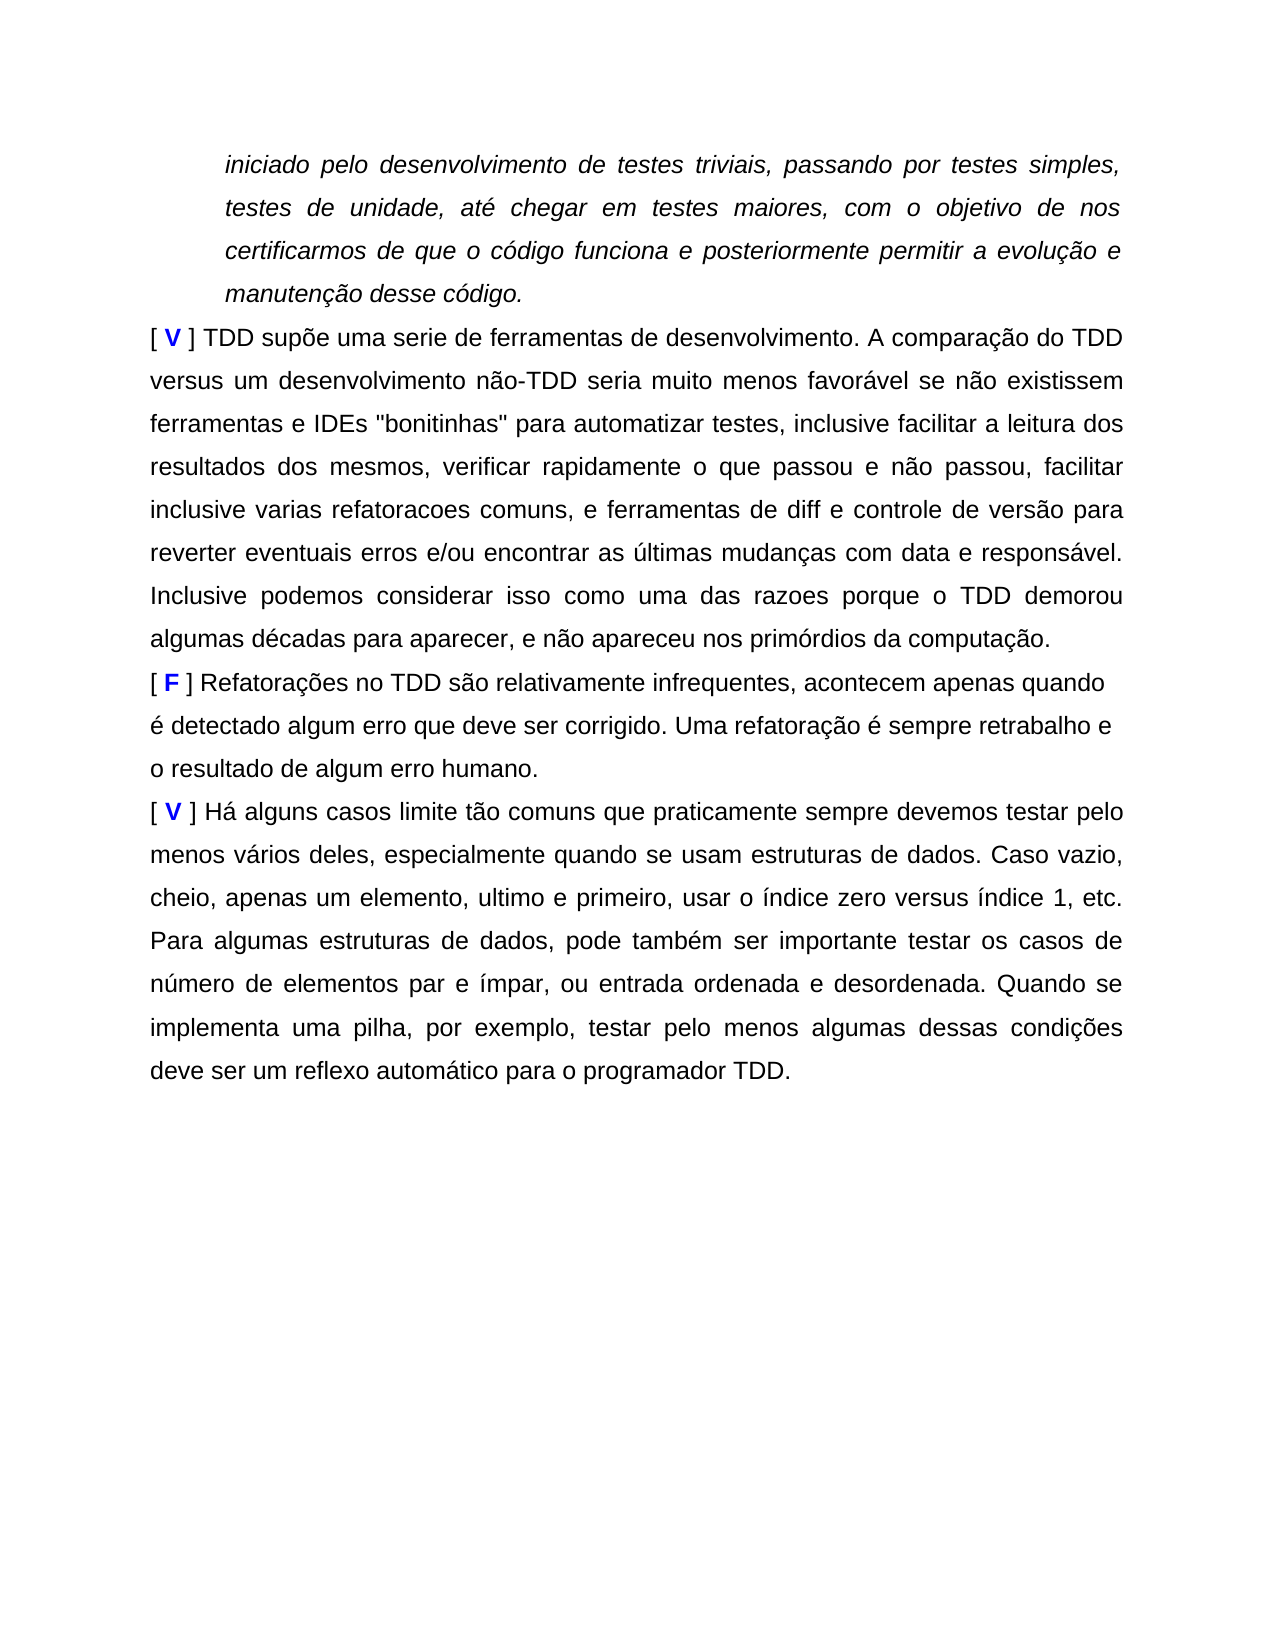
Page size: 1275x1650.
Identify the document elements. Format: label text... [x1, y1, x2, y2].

text [ V ] Há alguns casos limite tão comuns que praticamente sempre devemos testar pelo menos vários deles, especialmente quando se usam estruturas de dados. Caso vazio, cheio, apenas um elemento, ultimo e primeiro, usar o índice zero versus índice 1, etc. Para algumas estruturas de dados, pode também ser importante testar os casos de número de elementos par e ímpar, ou entrada ordenada e desordenada. Quando se implementa uma pilha, por exemplo, testar pelo menos algumas dessas condições deve ser um reflexo automático para o programador TDD. [150, 797, 1125, 1084]
text [ F ] Refatorações no TDD são relativamente infrequentes, acontecem apenas quando é detectado algum erro que deve ser corrigido. Uma refatoração é sempre retrabalho e o resultado de algum erro humano. [150, 667, 1125, 782]
text [ V ] TDD supõe uma serie de ferramentas de desenvolvimento. A comparação do TDD versus um desenvolvimento não-TDD seria muito menos favorável se não existissem ferramentas e IDEs "bonitinhas" para automatizar testes, inclusive facilitar a leitura dos resultados dos mesmos, verificar rapidamente o que passou e não passou, facilitar inclusive varias refatoracoes comuns, e ferramentas de diff e controle de versão para reverter eventuais erros e/ou encontrar as últimas mudanças com data e responsável. Inclusive podemos considerar isso como uma das razoes porque o TDD demorou algumas décadas para aparecer, e não apareceu nos primórdios da computação. [150, 322, 1125, 653]
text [225, 150, 1125, 308]
